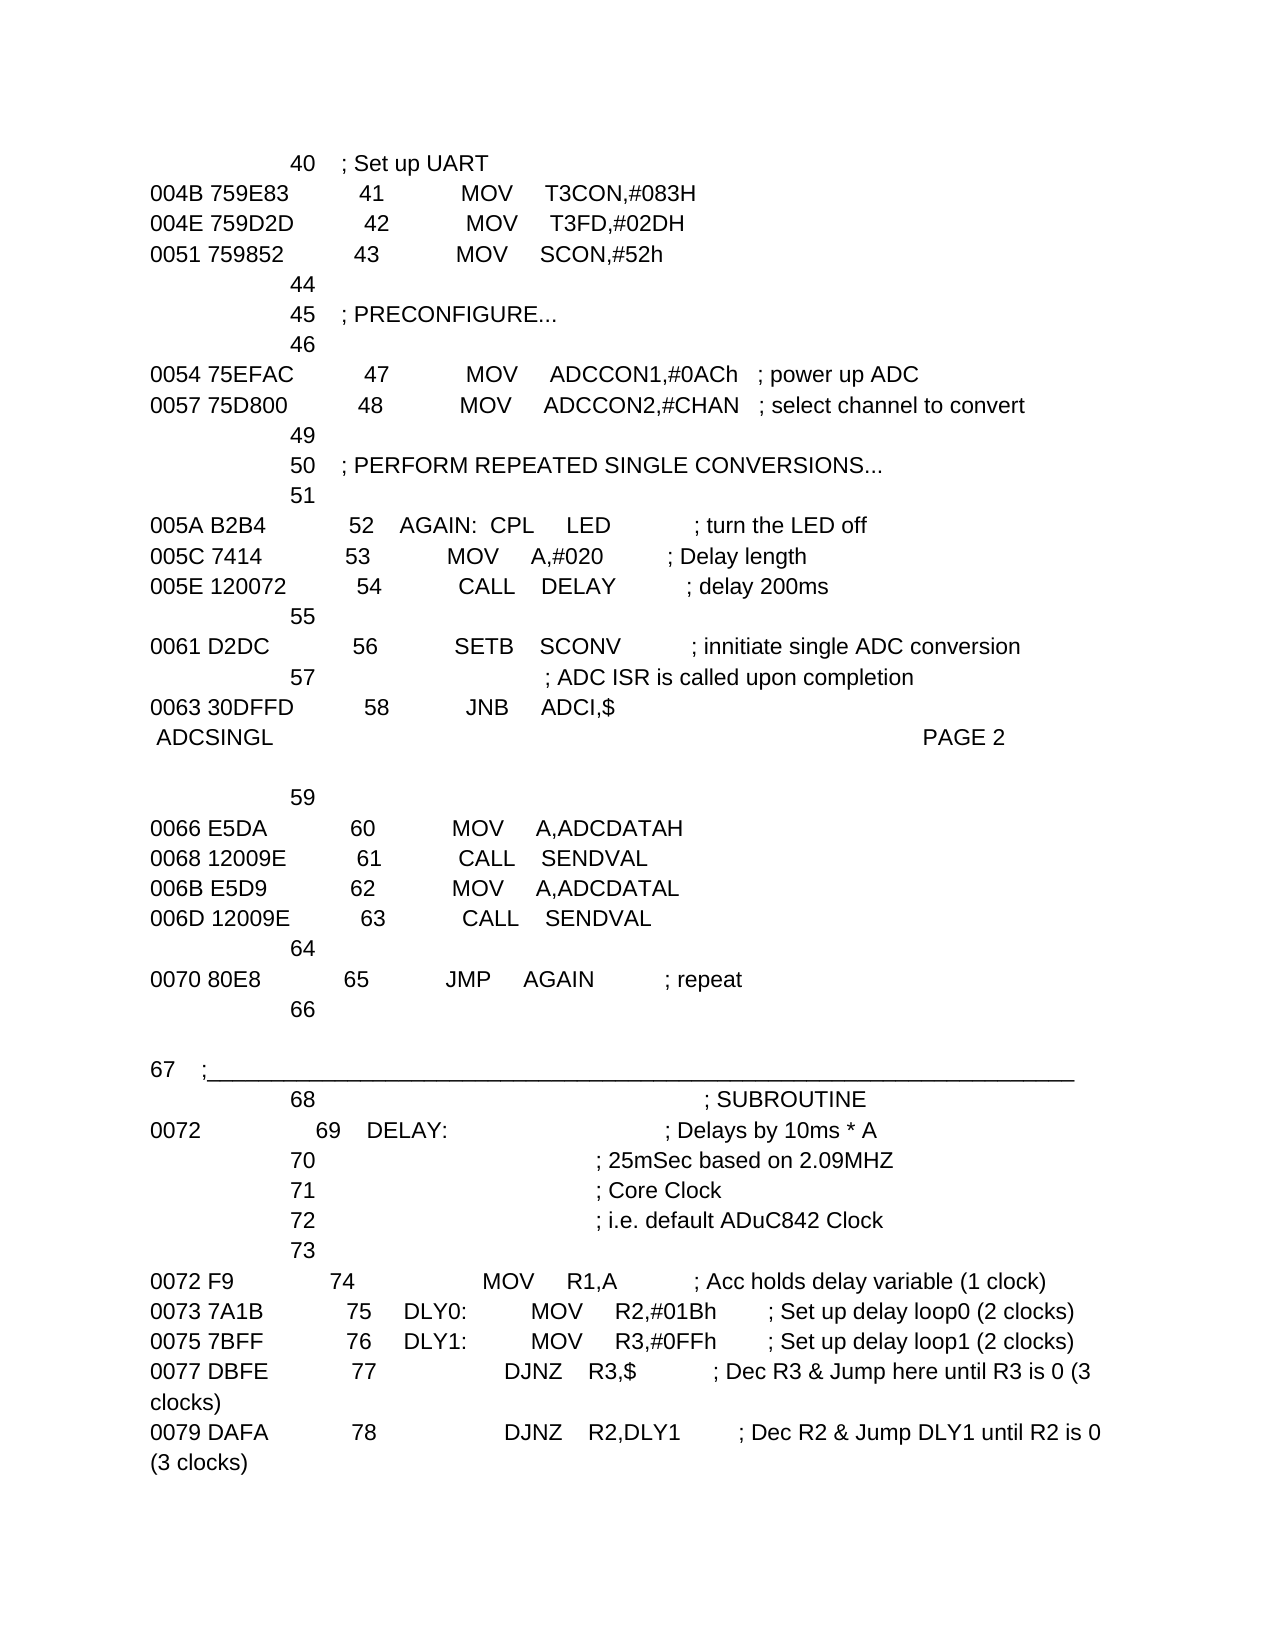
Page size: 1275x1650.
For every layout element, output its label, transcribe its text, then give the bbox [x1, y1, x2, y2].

text 40 ; Set up UART [150, 150, 1125, 176]
text 0079 DAFA 78 DJNZ R2,DLY1 ; Dec R2 & Jump DLY1 until R2 is 0 (3 clocks) [150, 1419, 1125, 1475]
text 0077 DBFE 77 DJNZ R3,$ ; Dec R3 & Jump here until R3 is 0 (3 clocks) [150, 1358, 1125, 1415]
text 73 [150, 1237, 1125, 1264]
text 0063 30DFFD 58 JNB ADCI,$ [150, 694, 1125, 720]
text 004E 759D2D 42 MOV T3FD,#02DH [150, 210, 1125, 237]
text 57 ; ADC ISR is called upon completion [150, 663, 1125, 690]
text 0072 F9 74 MOV R1,A ; Acc holds delay variable (1 clock) [150, 1268, 1125, 1294]
text 0061 D2DC 56 SETB SCONV ; innitiate single ADC conversion [150, 633, 1125, 660]
text 50 ; PERFORM REPEATED SINGLE CONVERSIONS... [150, 452, 1125, 478]
text 70 ; 25mSec based on 2.09MHZ [150, 1147, 1125, 1173]
text 005E 120072 54 CALL DELAY ; delay 200ms [150, 573, 1125, 599]
text 0068 12009E 61 CALL SENDVAL [150, 845, 1125, 871]
text ADCSINGL PAGE 2 [150, 724, 1125, 750]
text 0057 75D800 48 MOV ADCCON2,#CHAN ; select channel to convert [150, 392, 1125, 418]
text 64 [150, 935, 1125, 962]
text 55 [150, 603, 1125, 629]
text 005A B2B4 52 AGAIN: CPL LED ; turn the LED off [150, 512, 1125, 539]
text 44 [150, 271, 1125, 297]
text 66 [150, 996, 1125, 1022]
text 51 [150, 482, 1125, 509]
text 68 ; SUBROUTINE [150, 1086, 1125, 1113]
text 71 ; Core Clock [150, 1177, 1125, 1203]
text 006D 12009E 63 CALL SENDVAL [150, 905, 1125, 932]
text 59 [150, 784, 1125, 811]
text 0051 759852 43 MOV SCON,#52h [150, 241, 1125, 267]
text 0072 69 DELAY: ; Delays by 10ms * A [150, 1117, 1125, 1143]
text 45 ; PRECONFIGURE... [150, 301, 1125, 327]
text 67 ;____________________________________________________________________ [150, 1026, 1125, 1083]
text 0075 7BFF 76 DLY1: MOV R3,#0FFh ; Set up delay loop1 (2 clocks) [150, 1328, 1125, 1354]
text 49 [150, 422, 1125, 448]
text 0073 7A1B 75 DLY0: MOV R2,#01Bh ; Set up delay loop0 (2 clocks) [150, 1298, 1125, 1324]
text 72 ; i.e. default ADuC842 Clock [150, 1207, 1125, 1234]
text 0066 E5DA 60 MOV A,ADCDATAH [150, 814, 1125, 841]
text 004B 759E83 41 MOV T3CON,#083H [150, 180, 1125, 207]
text 0054 75EFAC 47 MOV ADCCON1,#0ACh ; power up ADC [150, 361, 1125, 388]
text 46 [150, 331, 1125, 358]
text 0070 80E8 65 JMP AGAIN ; repeat [150, 966, 1125, 992]
text 006B E5D9 62 MOV A,ADCDATAL [150, 875, 1125, 901]
text 005C 7414 53 MOV A,#020 ; Delay length [150, 543, 1125, 569]
